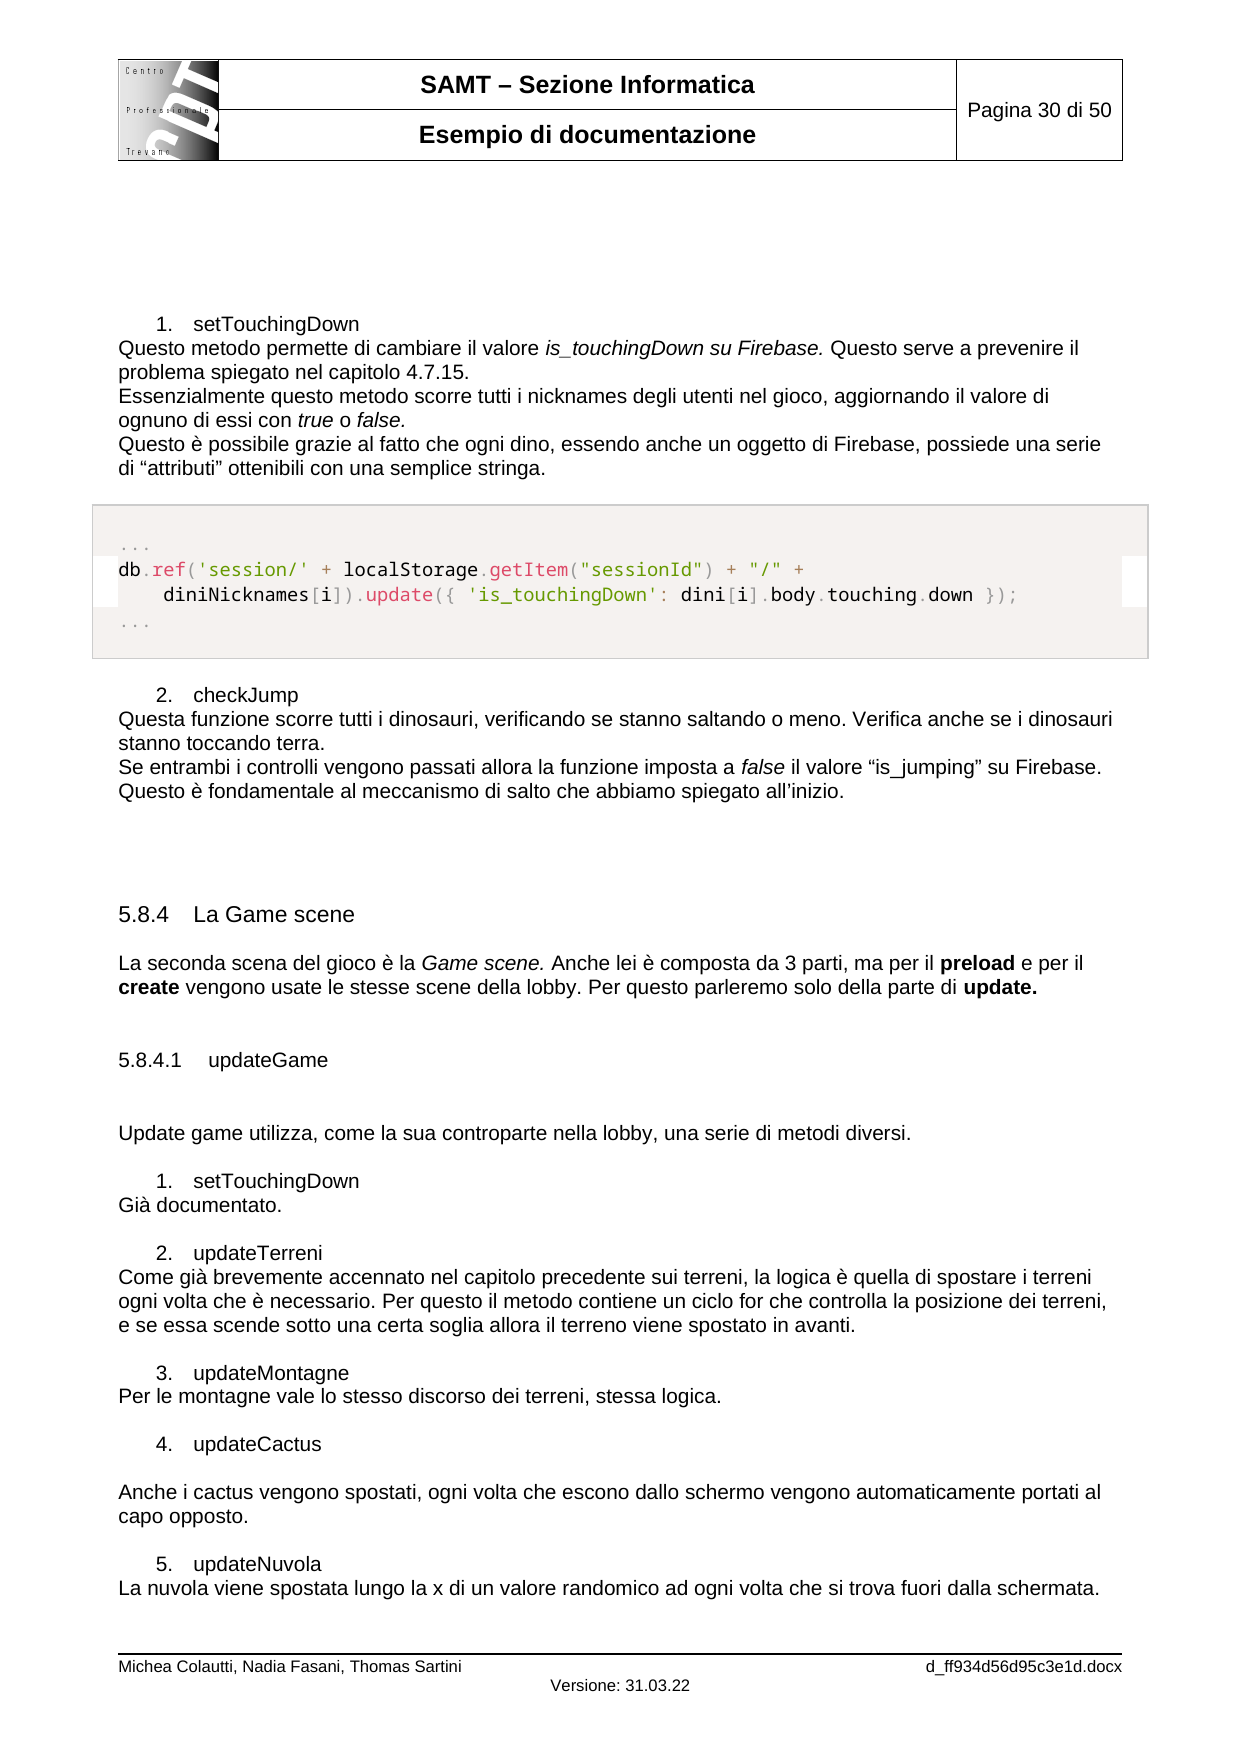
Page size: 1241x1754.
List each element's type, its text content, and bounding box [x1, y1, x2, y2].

text Per le montagne vale lo stesso discorso dei terreni, stessa logica. [118, 1384, 1122, 1408]
text Questo è possibile grazie al fatto che ogni dino, essendo anche un oggetto di Firebase, possiede una serie di “attributi” ottenibili con una semplice stringa. [118, 432, 1122, 480]
text Questo è fondamentale al meccanismo di salto che abbiamo spiegato all’inizio. [118, 779, 1122, 803]
text Questa funzione scorre tutti i dinosauri, verificando se stanno saltando o meno. Verifica anche se i dinosauri stanno toccando terra. [118, 707, 1122, 755]
subtitle La Game scene [118, 901, 1122, 927]
text Anche i cactus vengono spostati, ogni volta che escono dallo schermo vengono automaticamente portati al capo opposto. [118, 1480, 1122, 1528]
text Già documentato. [118, 1193, 1122, 1217]
text db.ref('session/' + localStorage.getItem("sessionId") + "/" + [118, 556, 1122, 580]
list checkJump [156, 683, 1122, 707]
text La seconda scena del gioco è la Game scene. Anche lei è composta da 3 parti, ma per il preload e per il create vengono usate le stesse scene della lobby. Per questo parleremo solo della parte di update. [118, 951, 1122, 999]
list updateCactus [156, 1432, 1122, 1456]
list updateNuvola [156, 1552, 1122, 1576]
list updateMontagne [156, 1360, 1122, 1384]
text ... [93, 580, 1147, 658]
text Essenzialmente questo metodo scorre tutti i nicknames degli utenti nel gioco, aggiornando il valore di ognuno di essi con true o false. [118, 384, 1122, 432]
list setTouchingDown [156, 312, 1122, 336]
list updateTerreni [156, 1241, 1122, 1264]
text La nuvola viene spostata lungo la x di un valore randomico ad ogni volta che si trova fuori dalla schermata. [118, 1576, 1122, 1600]
text Update game utilizza, come la sua controparte nella lobby, una serie di metodi diversi. [118, 1121, 1122, 1145]
text Come già brevemente accennato nel capitolo precedente sui terreni, la logica è quella di spostare i terreni ogni volta che è necessario. Per questo il metodo contiene un ciclo for che controlla la posizione dei terreni, e se essa scende sotto una certa soglia allora il terreno viene spostato in avanti. [118, 1264, 1122, 1336]
list setTouchingDown [156, 1169, 1122, 1193]
subtitle updateGame [118, 1048, 1122, 1072]
picture [118, 60, 219, 160]
text Questo metodo permette di cambiare il valore is_touchingDown su Firebase. Questo serve a prevenire il problema spiegato nel capitolo 4.7.15. [118, 336, 1122, 384]
text Se entrambi i controlli vengono passati allora la funzione imposta a false il valore “is_jumping” su Firebase. [118, 755, 1122, 779]
text ... [93, 506, 1147, 556]
